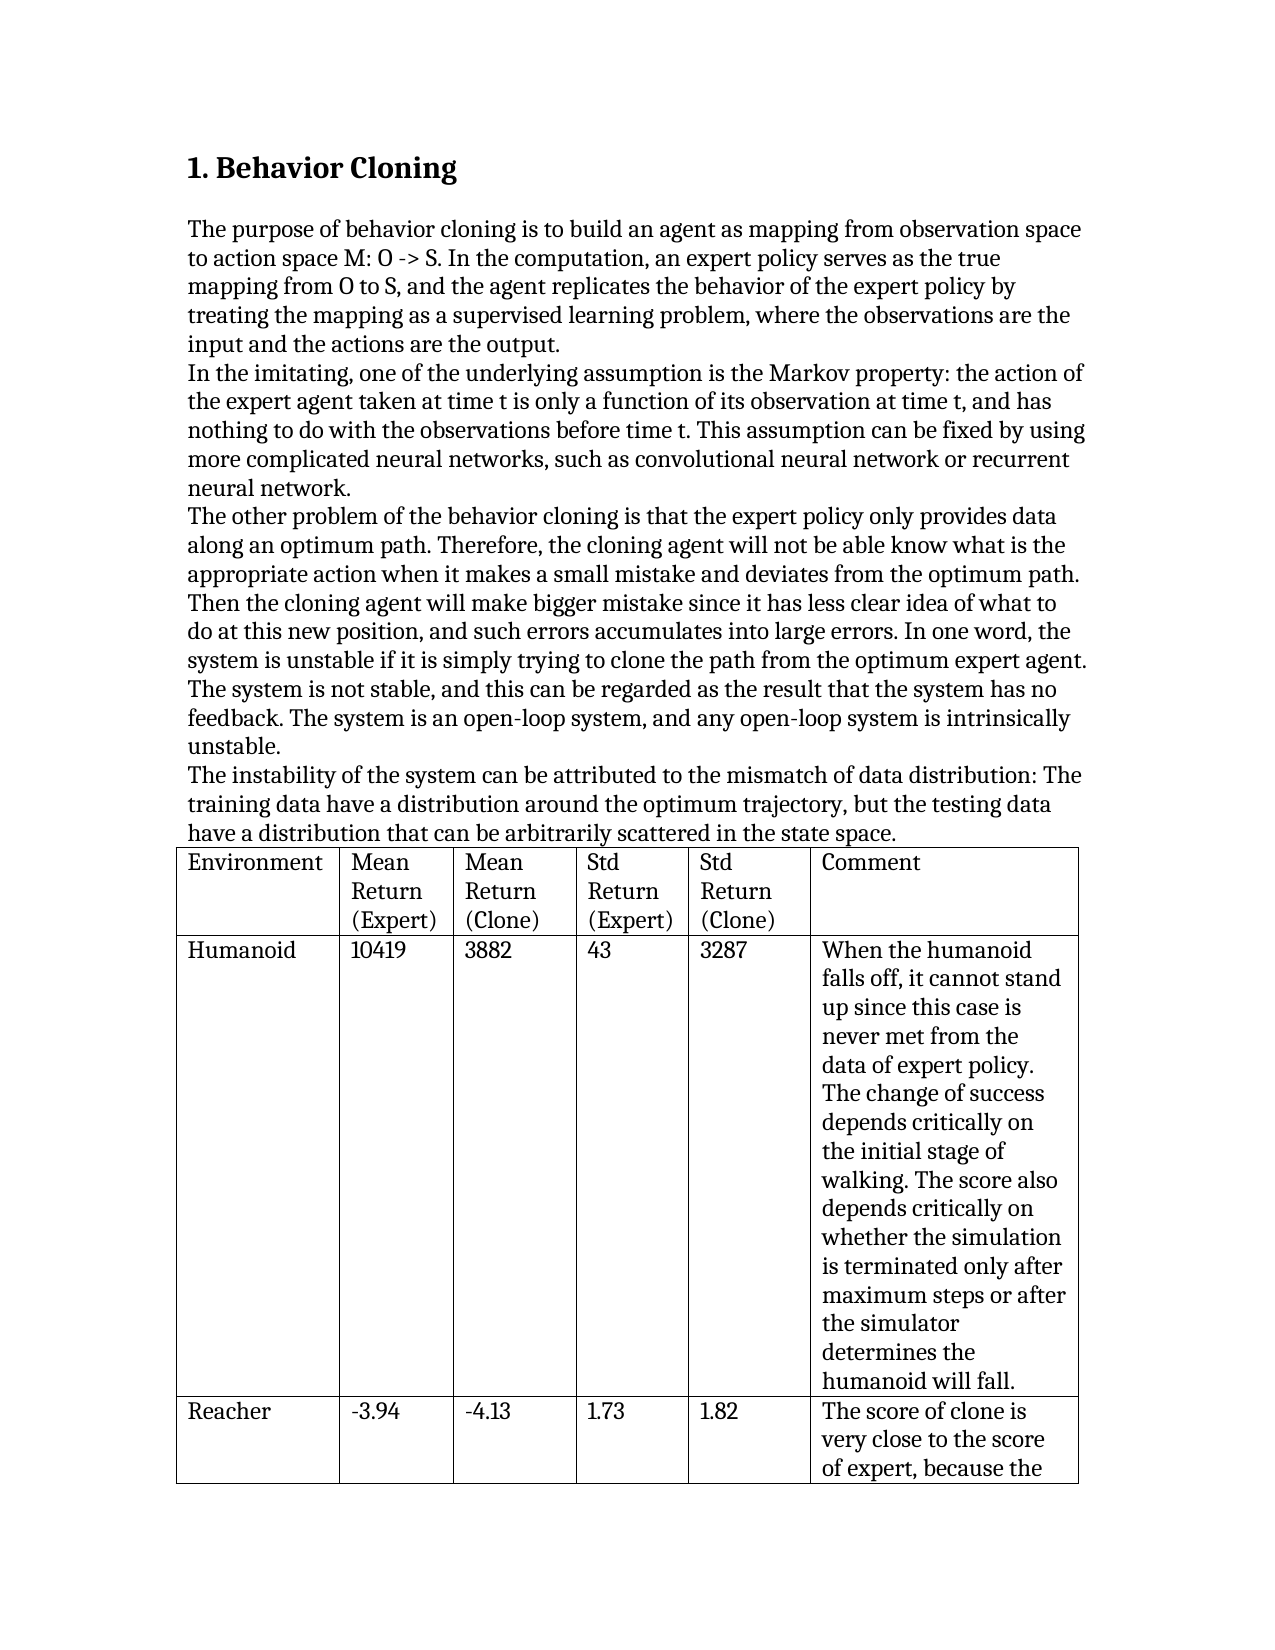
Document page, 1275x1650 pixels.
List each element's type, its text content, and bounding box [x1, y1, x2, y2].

text 1. Behavior Cloning [187, 150, 1087, 186]
text In the imitating, one of the underlying assumption is the Markov property: the action of the expert agent taken at time t is only a function of its observation at time t, and has nothing to do with the observations before time t. This assumption can be fixed by using more complicated neural networks, such as convolutional neural network or recurrent neural network. [187, 358, 1087, 502]
table_header Comment [811, 848, 1078, 934]
table_cell -4.13 [454, 1397, 576, 1483]
table_cell Humanoid [177, 936, 339, 1396]
table_cell 1.73 [577, 1397, 688, 1483]
text The purpose of behavior cloning is to build an agent as mapping from observation space to action space M: O -> S. In the computation, an expert policy serves as the true mapping from O to S, and the agent replicates the behavior of the expert policy by treating the mapping as a supervised learning problem, where the observations are the input and the actions are the output. [187, 215, 1087, 358]
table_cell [811, 1397, 1078, 1483]
table_cell 1.82 [689, 1397, 810, 1483]
table_header Std Return (Clone) [689, 848, 810, 934]
text The other problem of the behavior cloning is that the expert policy only provides data along an optimum path. Therefore, the cloning agent will not be able know what is the appropriate action when it makes a small mistake and deviates from the optimum path. Then the cloning agent will make bigger mistake since it has less clear idea of what to do at this new position, and such errors accumulates into large errors. In one word, the system is unstable if it is simply trying to clone the path from the optimum expert agent. [187, 502, 1087, 675]
table_cell 43 [577, 936, 688, 1396]
table_cell 3287 [689, 936, 810, 1396]
text The instability of the system can be attributed to the mismatch of data distribution: The training data have a distribution around the optimum trajectory, but the testing data have a distribution that can be arbitrarily scattered in the state space. [187, 761, 1087, 847]
table_cell -3.94 [340, 1397, 453, 1483]
table_header Mean Return (Expert) [340, 848, 453, 934]
table_header Mean Return (Clone) [454, 848, 576, 934]
table_header Std Return (Expert) [577, 848, 688, 934]
table_cell When the humanoid falls off, it cannot stand up since this case is never met from the data of expert policy. The change of success depends critically on the initial stage of walking. The score also depends critically on whether the simulation is terminated only after maximum steps or after the simulator determines the humanoid will fall. [811, 936, 1078, 1396]
table_header Environment [177, 848, 339, 934]
text The system is not stable, and this can be regarded as the result that the system has no feedback. The system is an open-loop system, and any open-loop system is intrinsically unstable. [187, 675, 1087, 761]
table_cell 10419 [340, 936, 453, 1396]
table_cell 3882 [454, 936, 576, 1396]
table_cell Reacher [177, 1397, 339, 1483]
